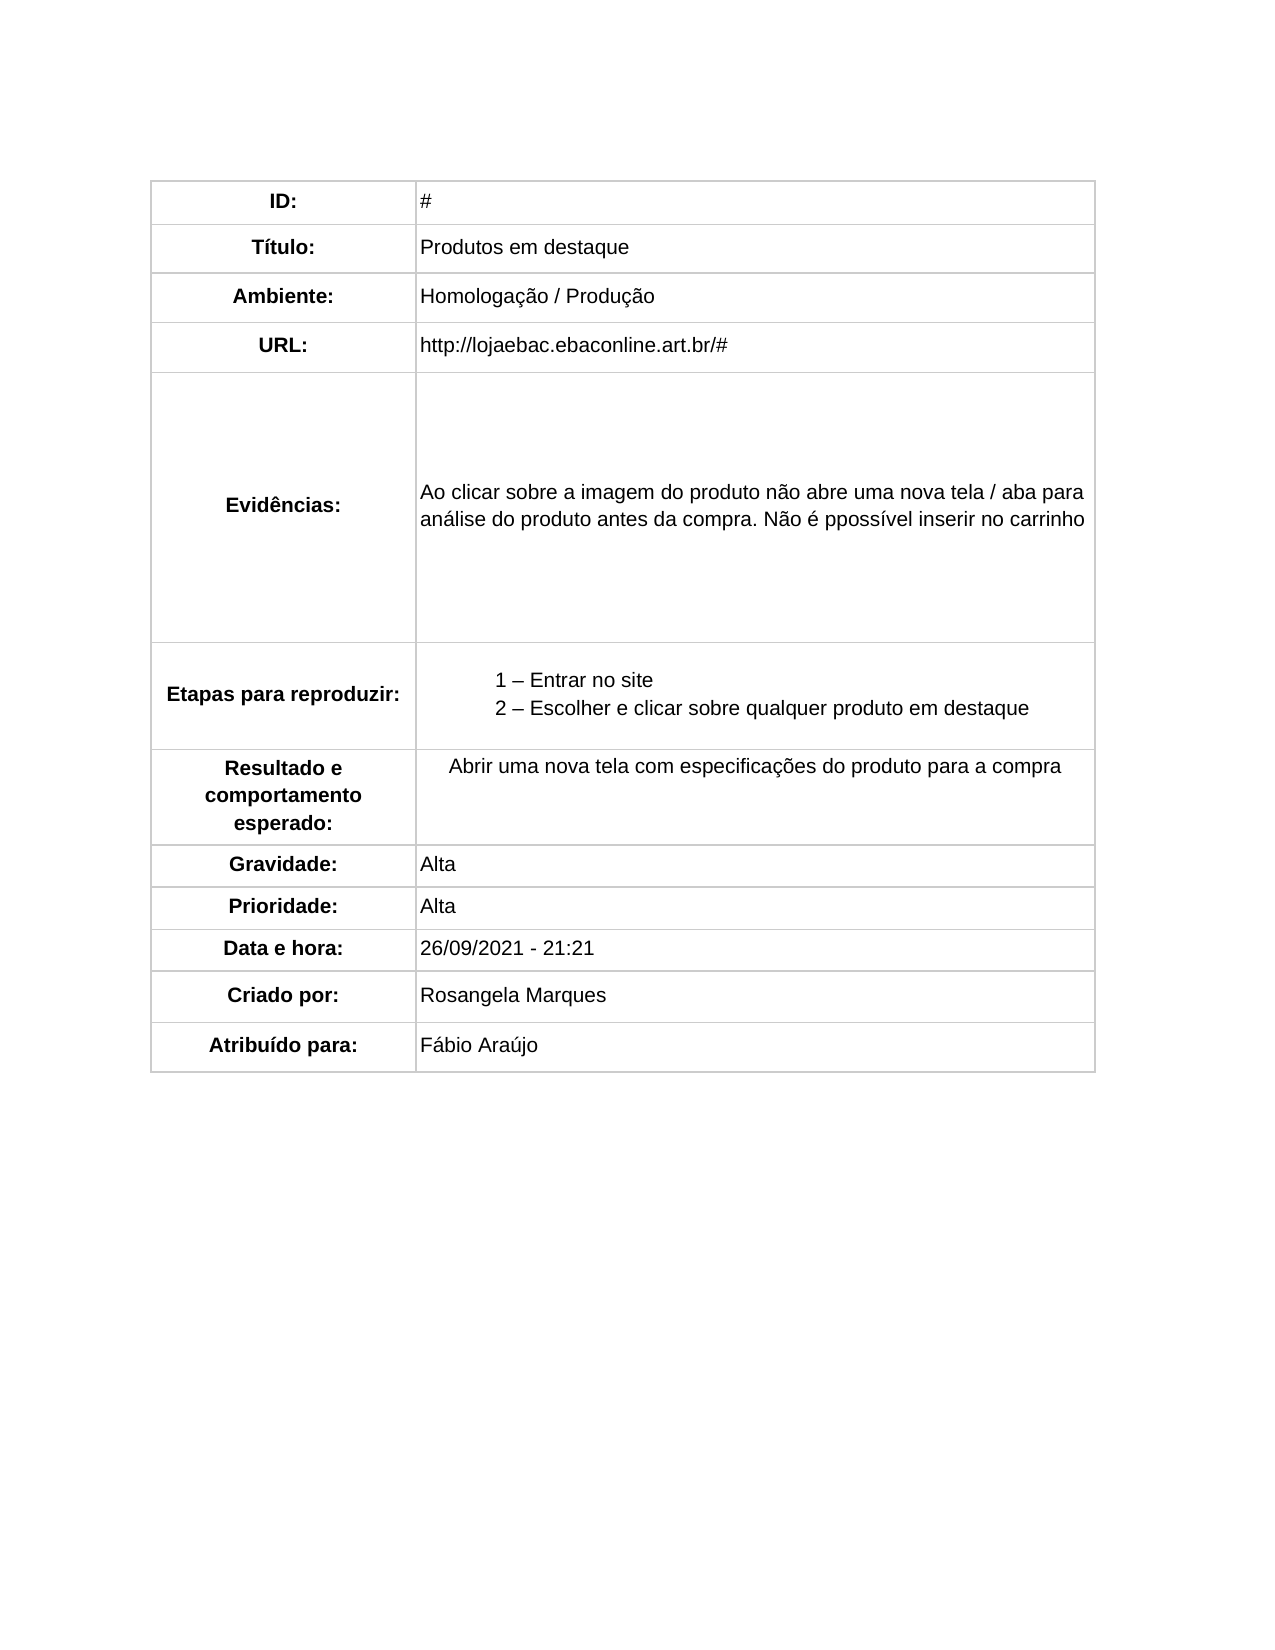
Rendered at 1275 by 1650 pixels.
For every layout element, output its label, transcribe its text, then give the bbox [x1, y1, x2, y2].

table_cell Abrir uma nova tela com especificações do produto para a compra [417, 750, 1094, 844]
table_cell Gravidade: [152, 846, 415, 886]
table_cell Ao clicar sobre a imagem do produto não abre uma nova tela / aba para análise do produto antes da compra. Não é ppossível inserir no carrinho [417, 373, 1094, 641]
table_cell Prioridade: [152, 888, 415, 928]
table_cell 1 – Entrar no site 2 – Escolher e clicar sobre qualquer produto em destaque [417, 643, 1094, 749]
table_cell Resultado e comportamento esperado: [152, 750, 415, 844]
table_cell http://lojaebac.ebaconline.art.br/# [417, 323, 1094, 372]
table_cell Data e hora: [152, 930, 415, 970]
table_cell Atribuído para: [152, 1023, 415, 1071]
table_cell Etapas para reproduzir: [152, 643, 415, 749]
table_header # [417, 182, 1094, 223]
table_cell Criado por: [152, 972, 415, 1022]
table_cell Produtos em destaque [417, 225, 1094, 272]
table_cell Título: [152, 225, 415, 272]
table_header ID: [152, 182, 415, 223]
table_cell Alta [417, 846, 1094, 886]
table_cell URL: [152, 323, 415, 372]
table_cell Rosangela Marques [417, 972, 1094, 1022]
table_cell Evidências: [152, 373, 415, 641]
table_cell Alta [417, 888, 1094, 928]
table_cell Homologação / Produção [417, 274, 1094, 321]
table_cell Fábio Araújo [417, 1023, 1094, 1071]
table_cell Ambiente: [152, 274, 415, 321]
table_cell 26/09/2021 - 21:21 [417, 930, 1094, 970]
